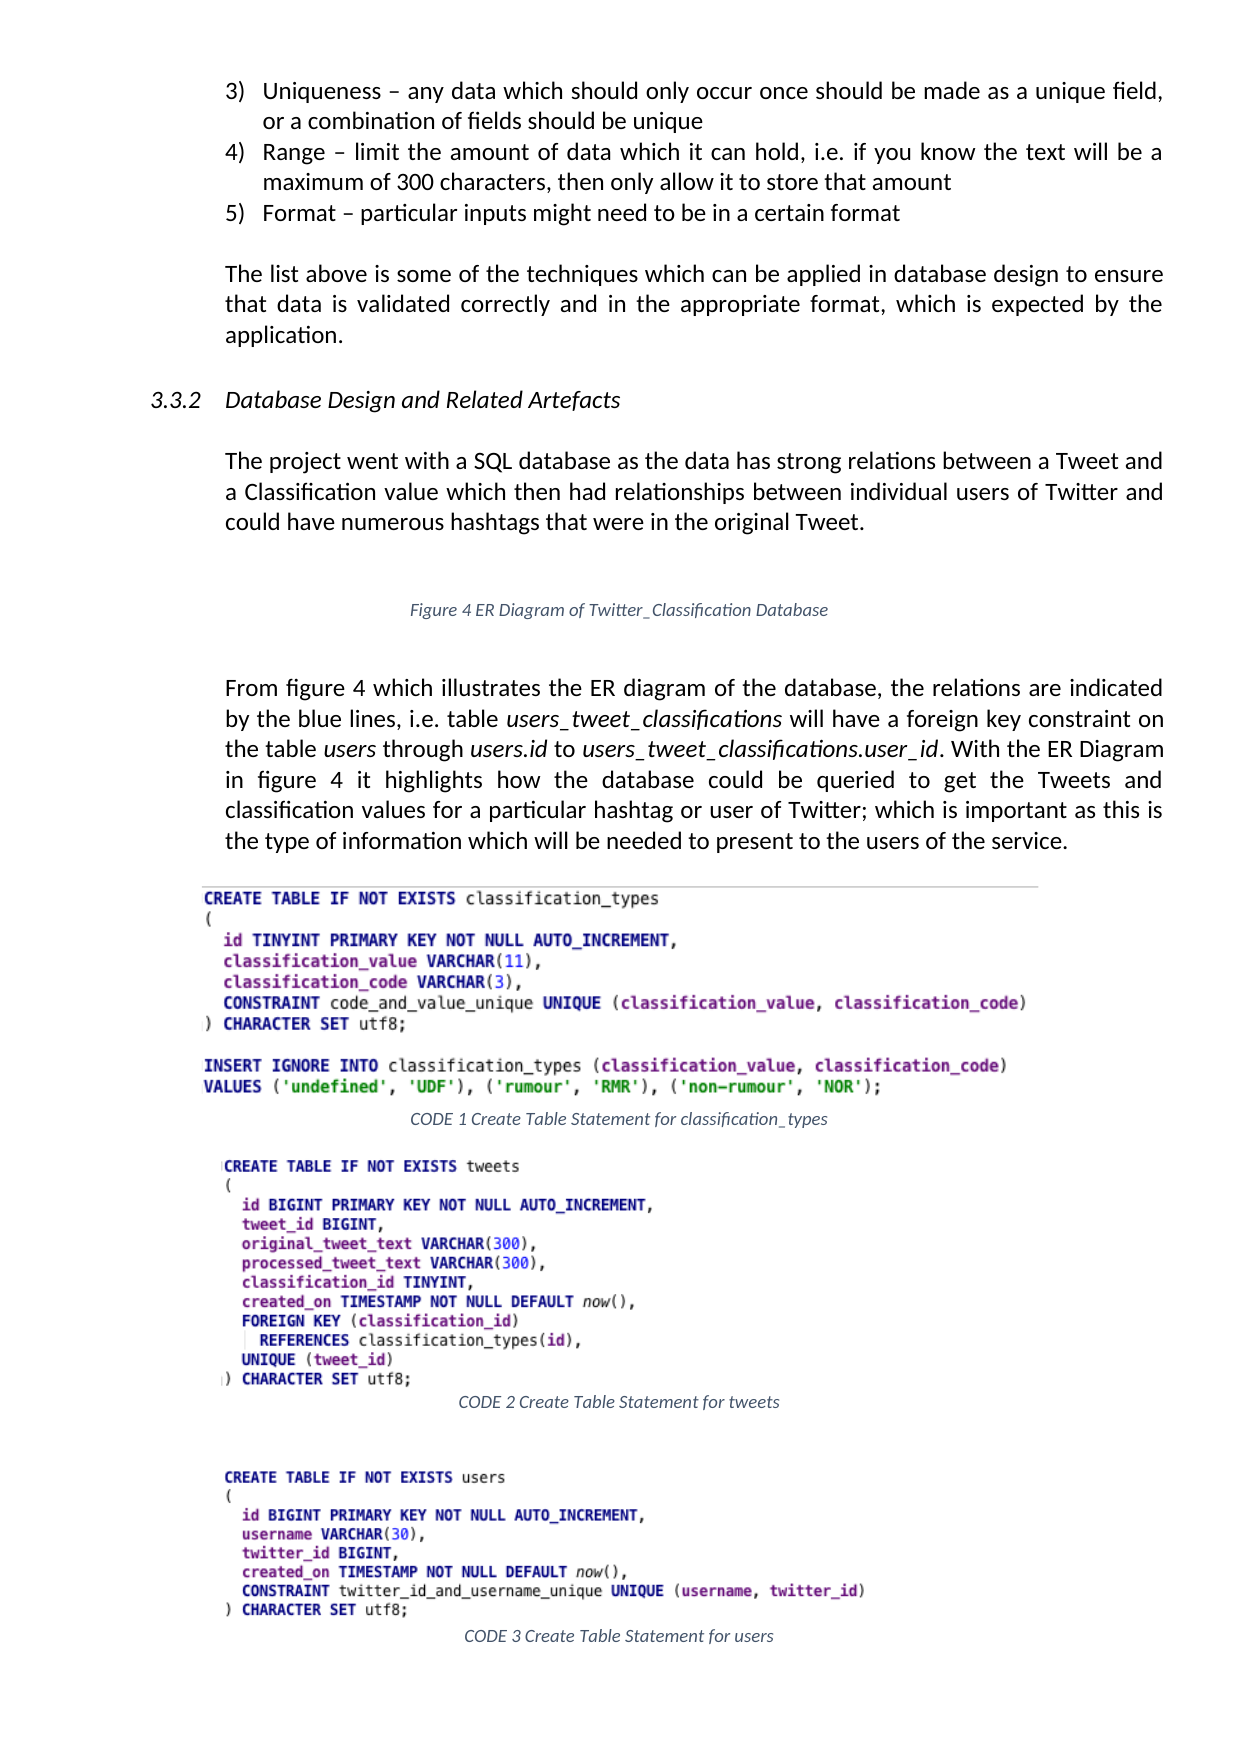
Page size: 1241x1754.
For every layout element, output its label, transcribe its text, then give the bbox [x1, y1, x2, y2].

text The list above is some of the techniques which can be applied in database design to ensure that data is validated correctly and in the appropriate format, which is expected by the application. [225, 258, 1165, 350]
text From figure 4 which illustrates the ER diagram of the database, the relations are indicated by the blue lines, i.e. table users_tweet_classifications will have a foreign key constraint on the table users through users.id to users_tweet_classifications.user_id. With the ER Diagram in figure 4 it highlights how the database could be queried to get the Tweets and classification values for a particular hashtag or user of Twitter; which is important as this is the type of information which will be needed to present to the users of the service. [225, 672, 1165, 855]
picture [221, 1151, 1020, 1391]
list Range – limit the amount of data which it can hold, i.e. if you know the text will be a maximum of 300 characters, then only allow it to store that amount [225, 136, 1165, 197]
list Format – particular inputs might need to be in a certain format [225, 197, 1165, 228]
picture [223, 1464, 1017, 1624]
subtitle Database Design and Related Artefacts [150, 384, 1165, 415]
list Uniqueness – any data which should only occur once should be made as a unique field, or a combination of fields should be unique [225, 75, 1165, 136]
picture [201, 886, 1039, 1108]
text The project went with a SQL database as the data has strong relations between a Tweet and a Classification value which then had relationships between individual users of Twitter and could have numerous hashtags that were in the original Tweet. [225, 445, 1165, 537]
